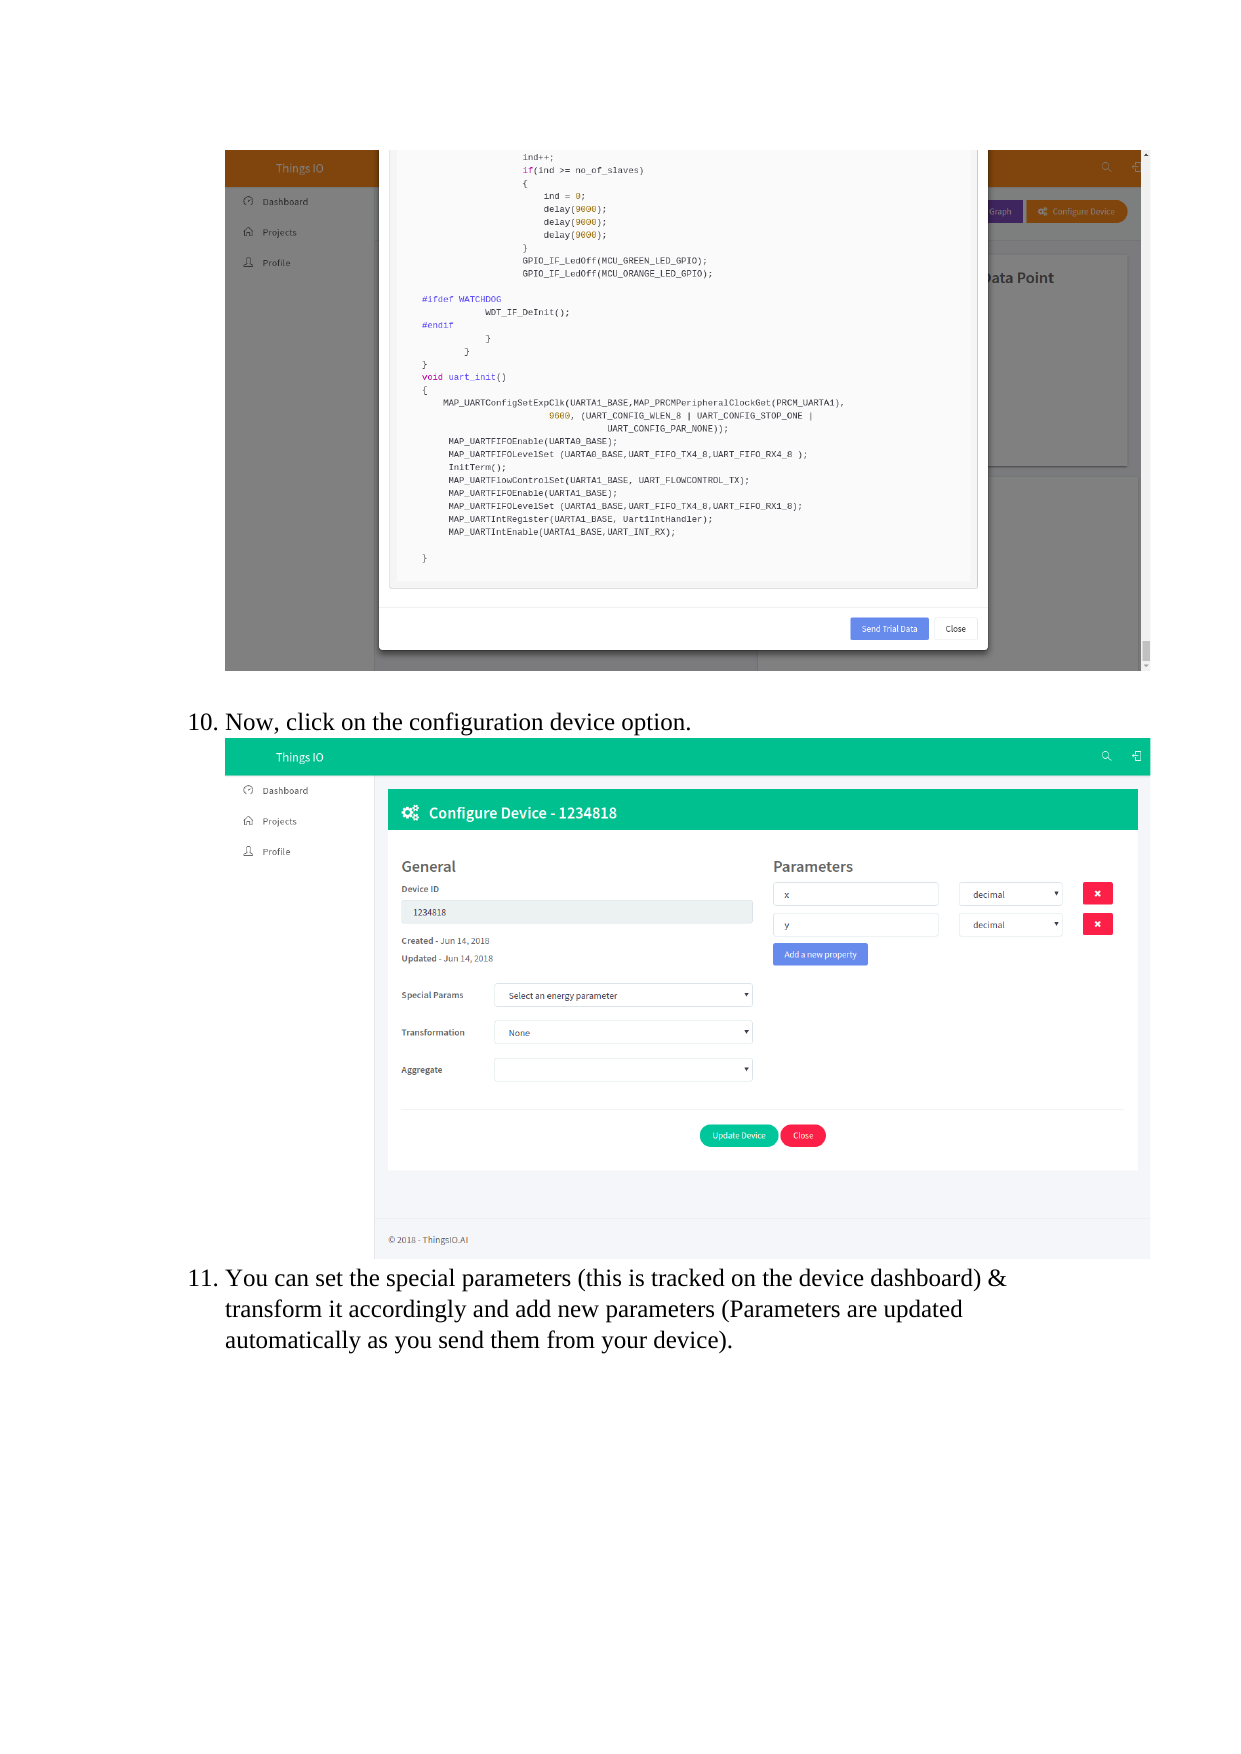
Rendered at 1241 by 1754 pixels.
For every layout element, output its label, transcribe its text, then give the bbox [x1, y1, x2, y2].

picture [225, 150, 1151, 671]
list Now, click on the configuration device option. [187, 707, 1090, 736]
picture [225, 738, 1151, 1259]
list You can set the special parameters (this is tracked on the device dashboard) & transform it accordingly and add new parameters (Parameters are updated automatically as you send them from your device). [187, 1263, 1090, 1354]
